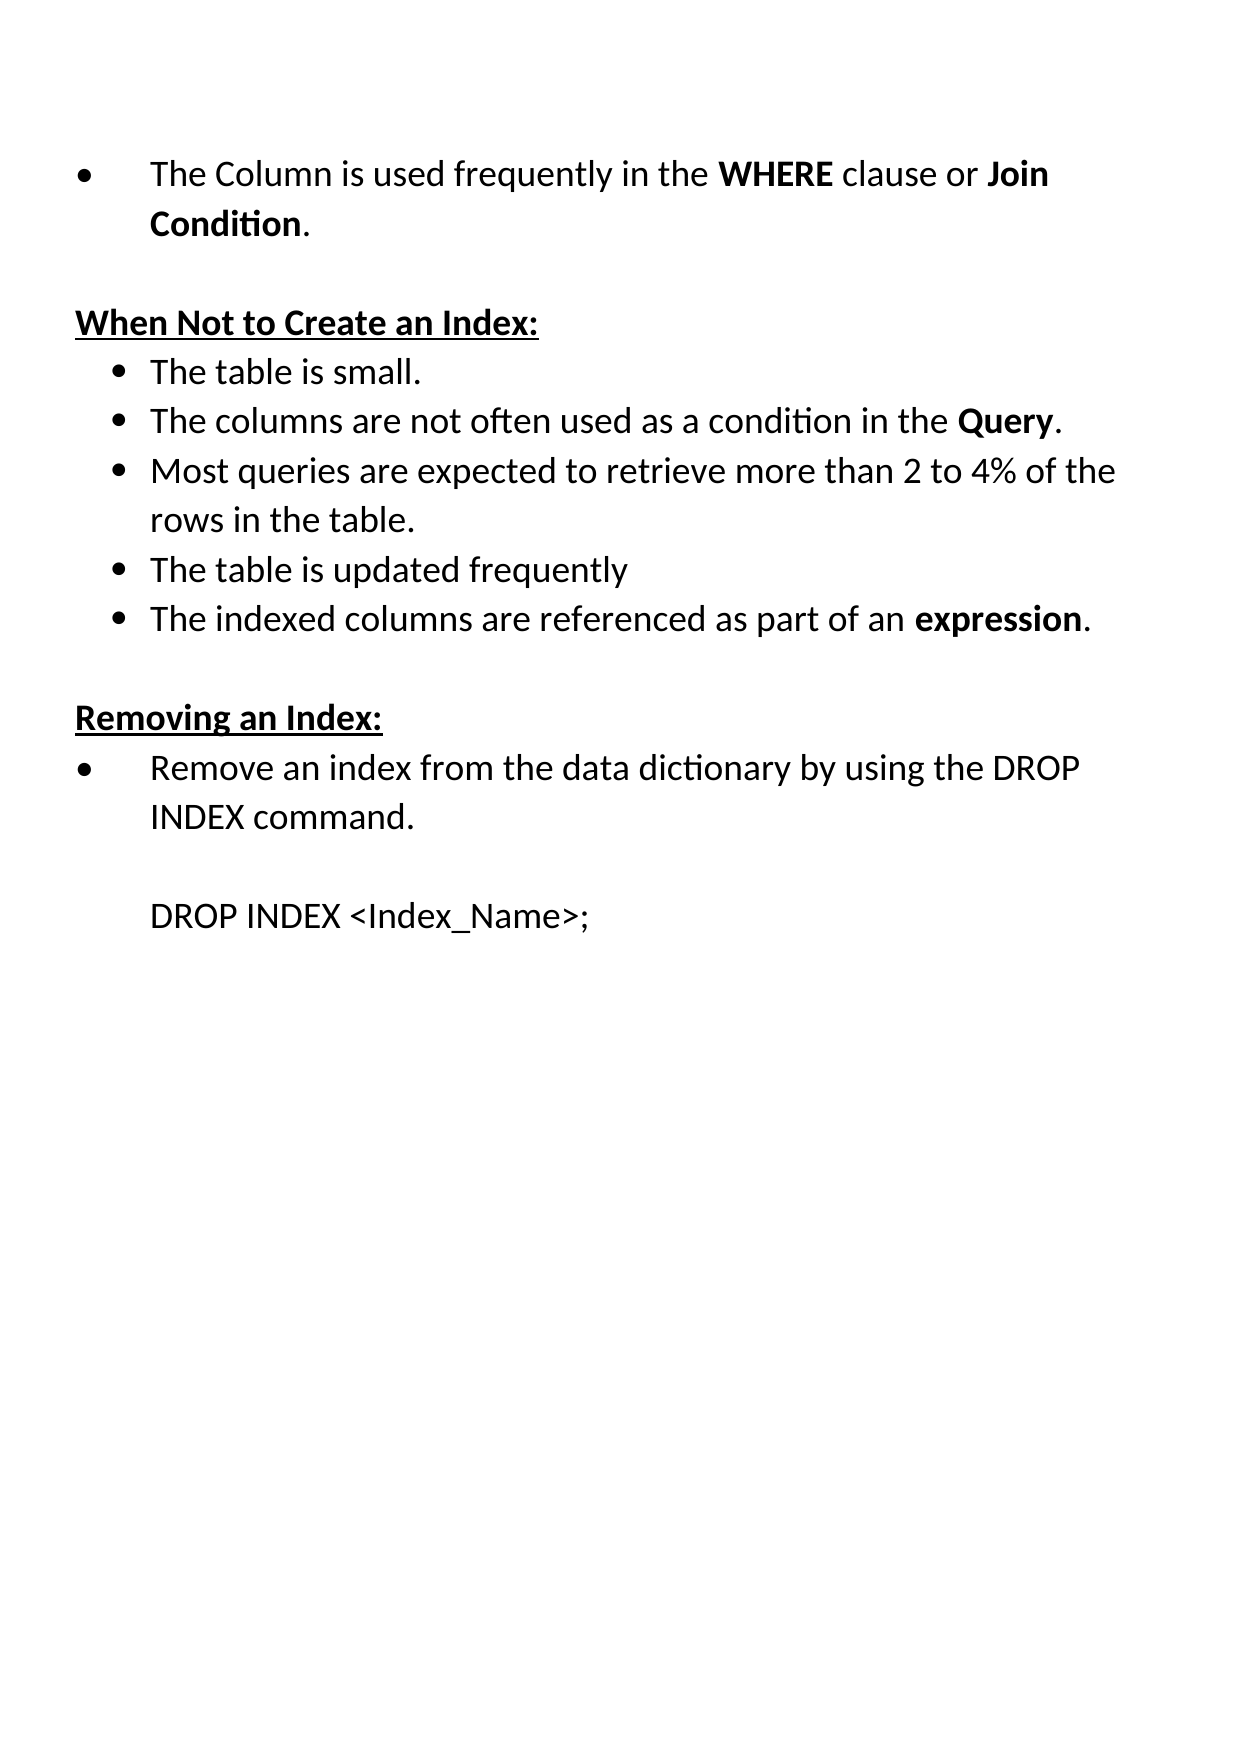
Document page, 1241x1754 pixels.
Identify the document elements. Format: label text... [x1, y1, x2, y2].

list The indexed columns are referenced as part of an expression. [112, 595, 1165, 641]
text • Remove an index from the data dictionary by using the DROP INDEX command. [75, 744, 1165, 839]
text DROP INDEX <Index_Name>; [150, 892, 1165, 938]
text • The Column is used frequently in the WHERE clause or Join Condition. [75, 150, 1165, 245]
list The table is small. [112, 348, 1165, 394]
list Most queries are expected to retrieve more than 2 to 4% of the rows in the table. [112, 447, 1165, 542]
text Removing an Index: [75, 694, 1165, 740]
text When Not to Create an Index: [75, 298, 1165, 344]
list The columns are not often used as a condition in the Query. [112, 397, 1165, 443]
list The table is updated frequently [112, 546, 1165, 592]
